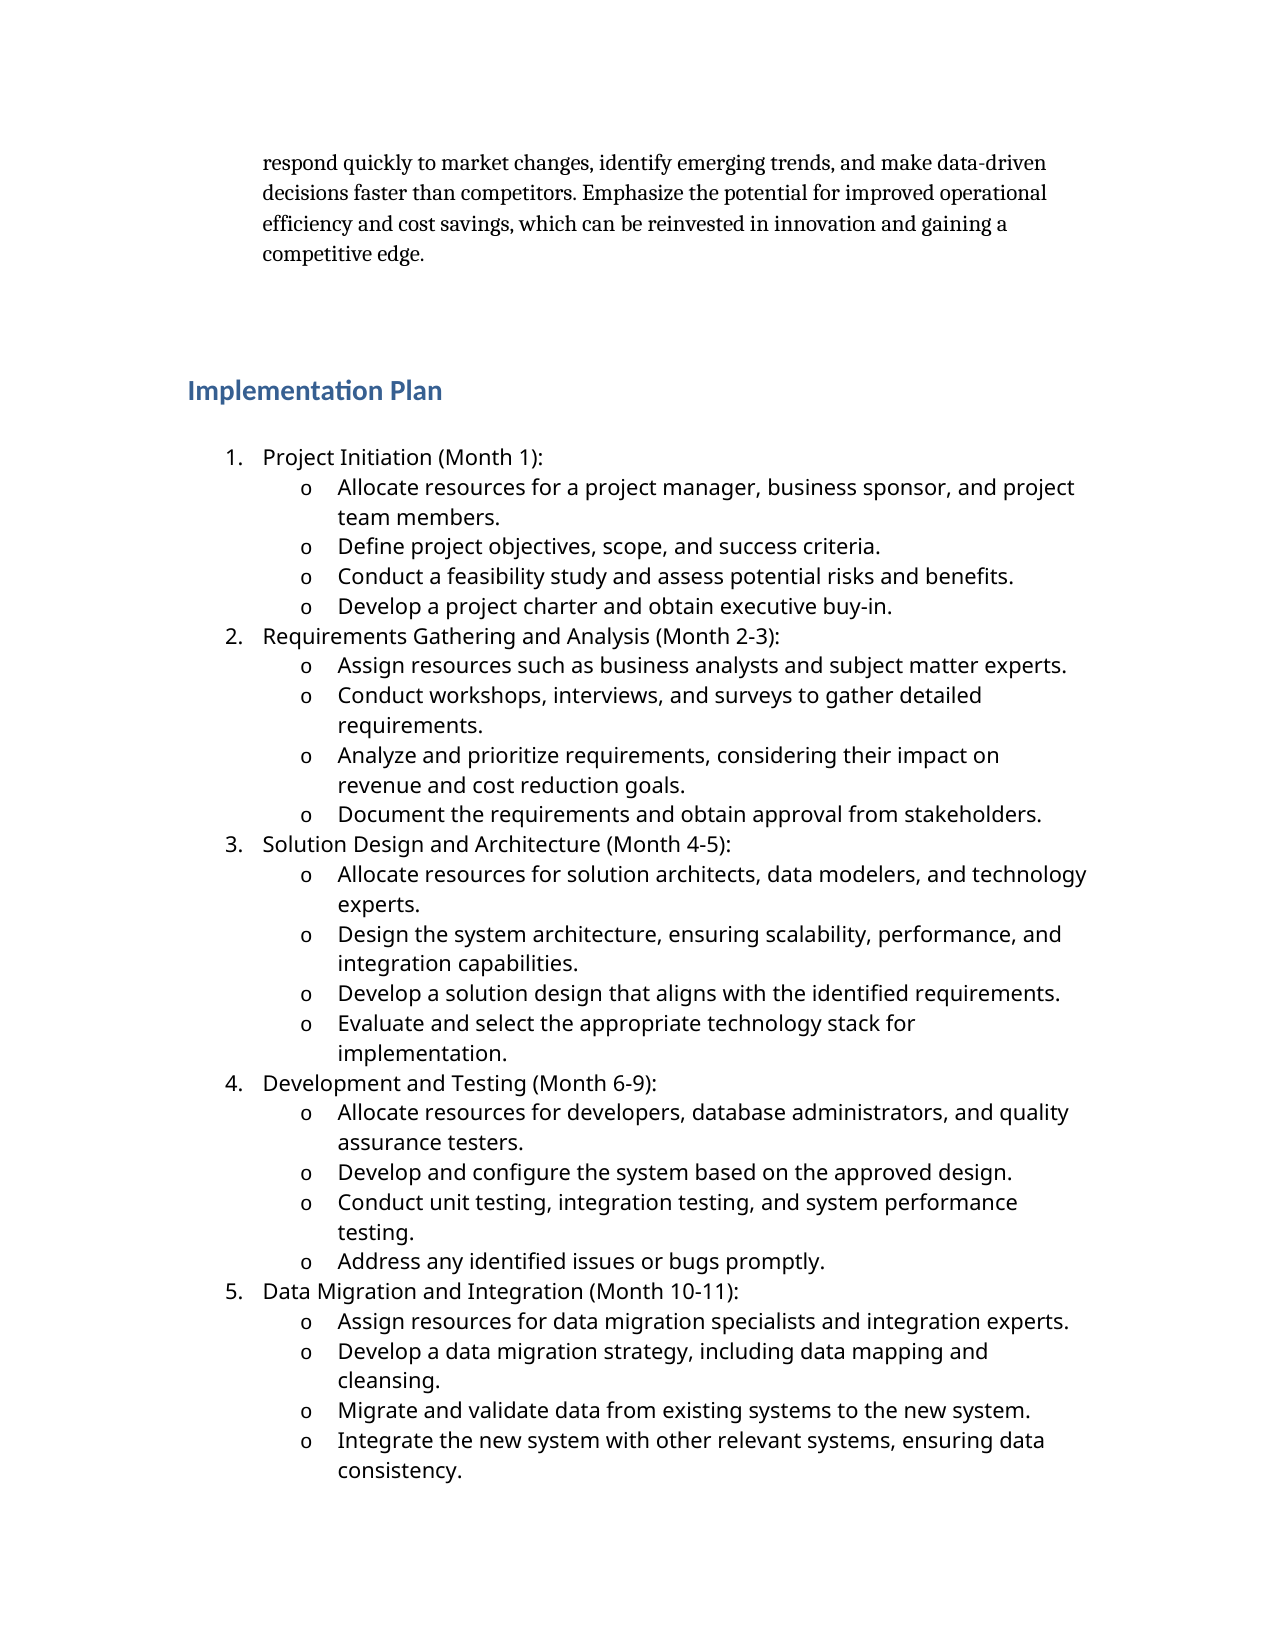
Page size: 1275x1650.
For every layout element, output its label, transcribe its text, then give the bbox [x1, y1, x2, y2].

list Conduct a feasibility study and assess potential risks and benefits. [300, 561, 1087, 591]
list Conduct unit testing, integration testing, and system performance testing. [300, 1187, 1087, 1246]
list Assign resources for data migration specialists and integration experts. [300, 1306, 1087, 1336]
list Develop a solution design that aligns with the identified requirements. [300, 978, 1087, 1008]
list Allocate resources for developers, database administrators, and quality assurance testers. [300, 1097, 1087, 1157]
list Develop a data migration strategy, including data mapping and cleansing. [300, 1336, 1087, 1395]
list Solution Design and Architecture (Month 4-5): [225, 829, 1087, 859]
list Project Initiation (Month 1): [225, 442, 1087, 472]
list Assign resources such as business analysts and subject matter experts. [300, 651, 1087, 680]
list Migrate and validate data from existing systems to the new system. [300, 1395, 1087, 1425]
list Integrate the new system with other relevant systems, ensuring data consistency. [300, 1425, 1087, 1485]
list Allocate resources for solution architects, data modelers, and technology experts. [300, 859, 1087, 919]
list Analyze and prioritize requirements, considering their impact on revenue and cost reduction goals. [300, 740, 1087, 799]
list Evaluate and select the appropriate technology stack for implementation. [300, 1008, 1087, 1068]
list Address any identified issues or bugs promptly. [300, 1246, 1087, 1276]
list Data Migration and Integration (Month 10-11): [225, 1276, 1087, 1306]
list Develop a project charter and obtain executive buy-in. [300, 591, 1087, 621]
list Document the requirements and obtain approval from stakeholders. [300, 799, 1087, 829]
list Allocate resources for a project manager, business sponsor, and project team members. [300, 472, 1087, 531]
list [225, 150, 1087, 267]
list Design the system architecture, ensuring scalability, performance, and integration capabilities. [300, 919, 1087, 978]
list Conduct workshops, interviews, and surveys to gather detailed requirements. [300, 680, 1087, 740]
list Requirements Gathering and Analysis (Month 2-3): [225, 621, 1087, 651]
list Define project objectives, scope, and success criteria. [300, 531, 1087, 561]
list Develop and configure the system based on the approved design. [300, 1157, 1087, 1187]
list Development and Testing (Month 6-9): [225, 1068, 1087, 1097]
subtitle Implementation Plan [187, 372, 1087, 407]
